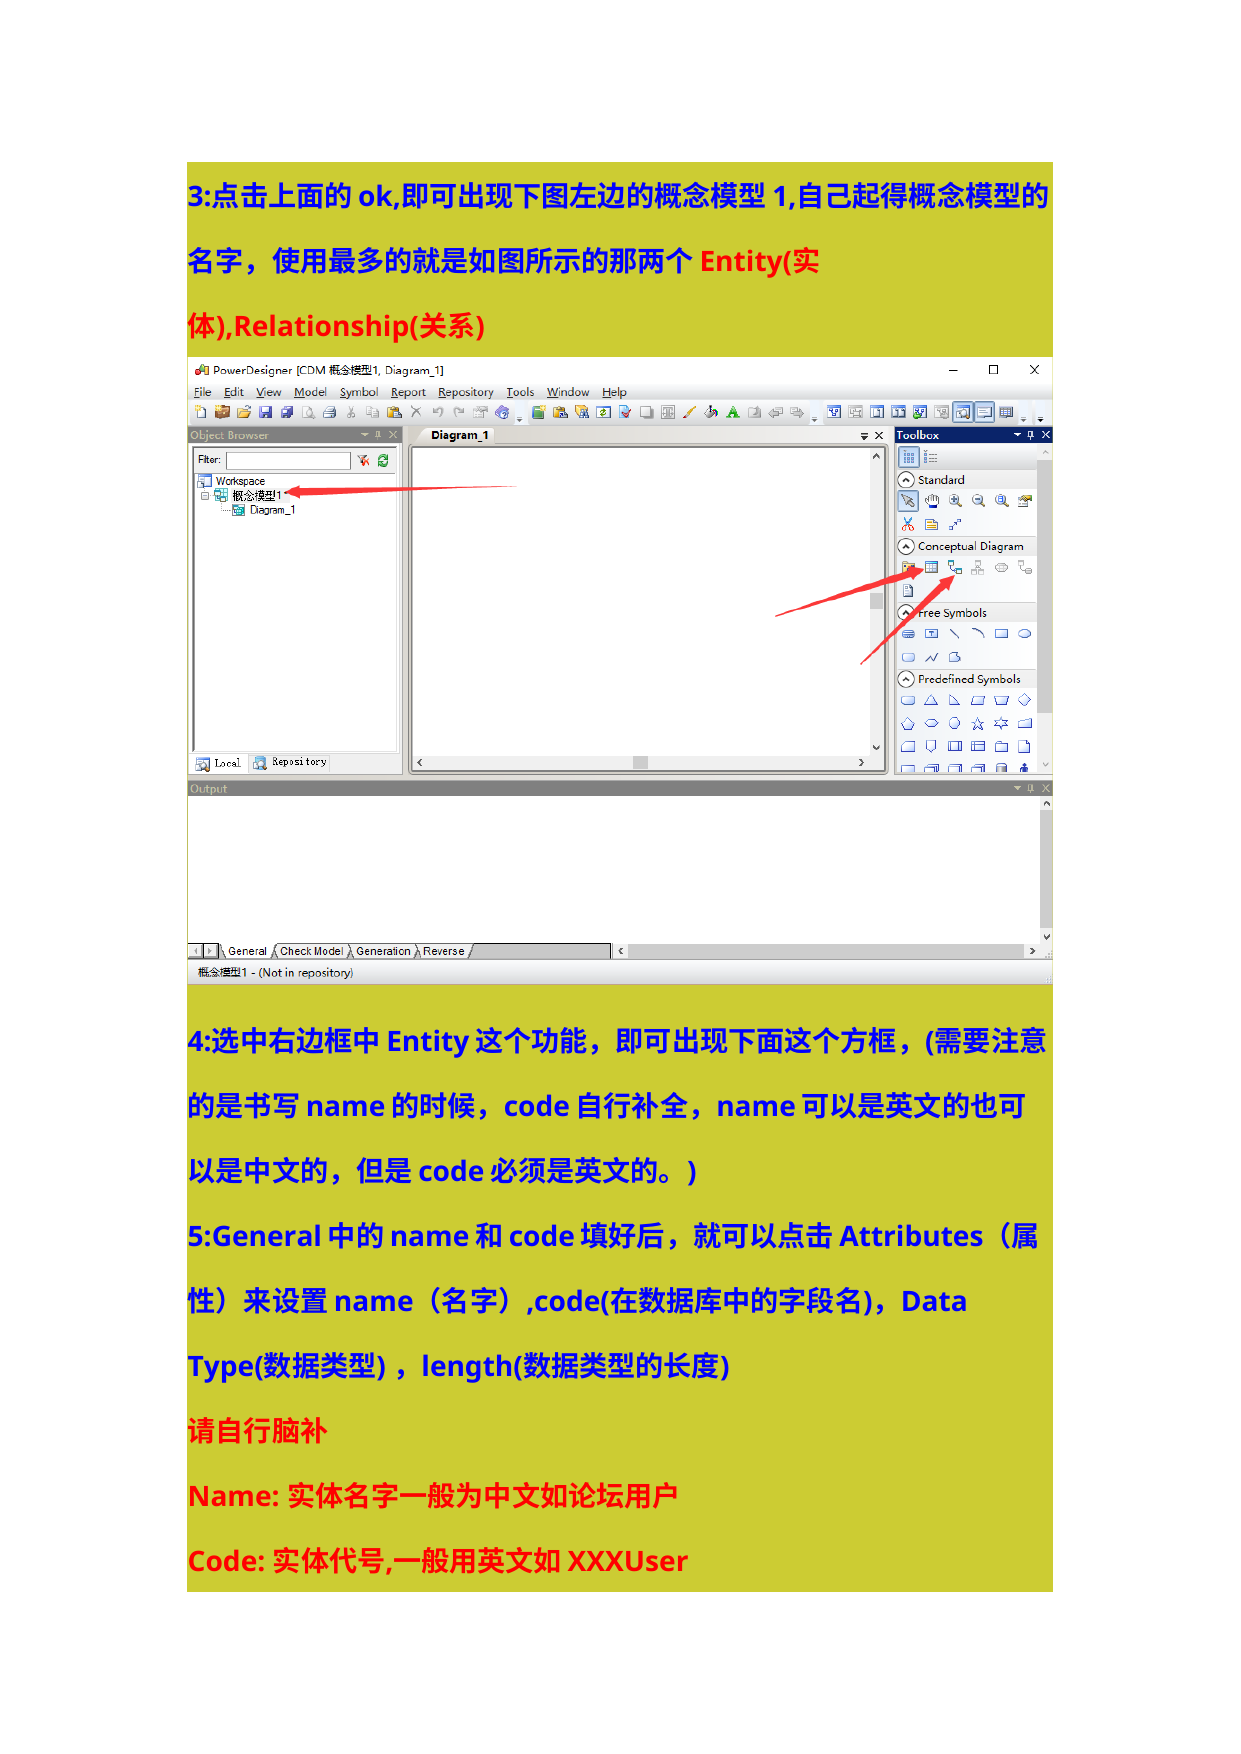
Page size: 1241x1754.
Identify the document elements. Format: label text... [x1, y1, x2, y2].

text Name: 实体名字一般为中文如论坛用户 [187, 1462, 1053, 1527]
text Code: 实体代号,一般用英文如XXXUser [187, 1527, 1053, 1592]
text 3:点击上面的ok,即可出现下图左边的概念模型1,自己起得概念模型的名字，使用最多的就是如图所示的那两个Entity(实体),Relationship(关系) [187, 162, 1053, 357]
picture [187, 357, 1053, 985]
text 4:选中右边框中Entity这个功能，即可出现下面这个方框，(需要注意的是书写name的时候，code自行补全，name可以是英文的也可以是中文的，但是code必须是英文的。) [187, 1007, 1053, 1202]
text 5:General中的name和code填好后，就可以点击Attributes（属性）来设置name（名字）,code(在数据库中的字段名)，Data Type(数据类型) ，length(数据类型的长度) [187, 1202, 1053, 1397]
text 请自行脑补 [187, 1397, 1053, 1462]
